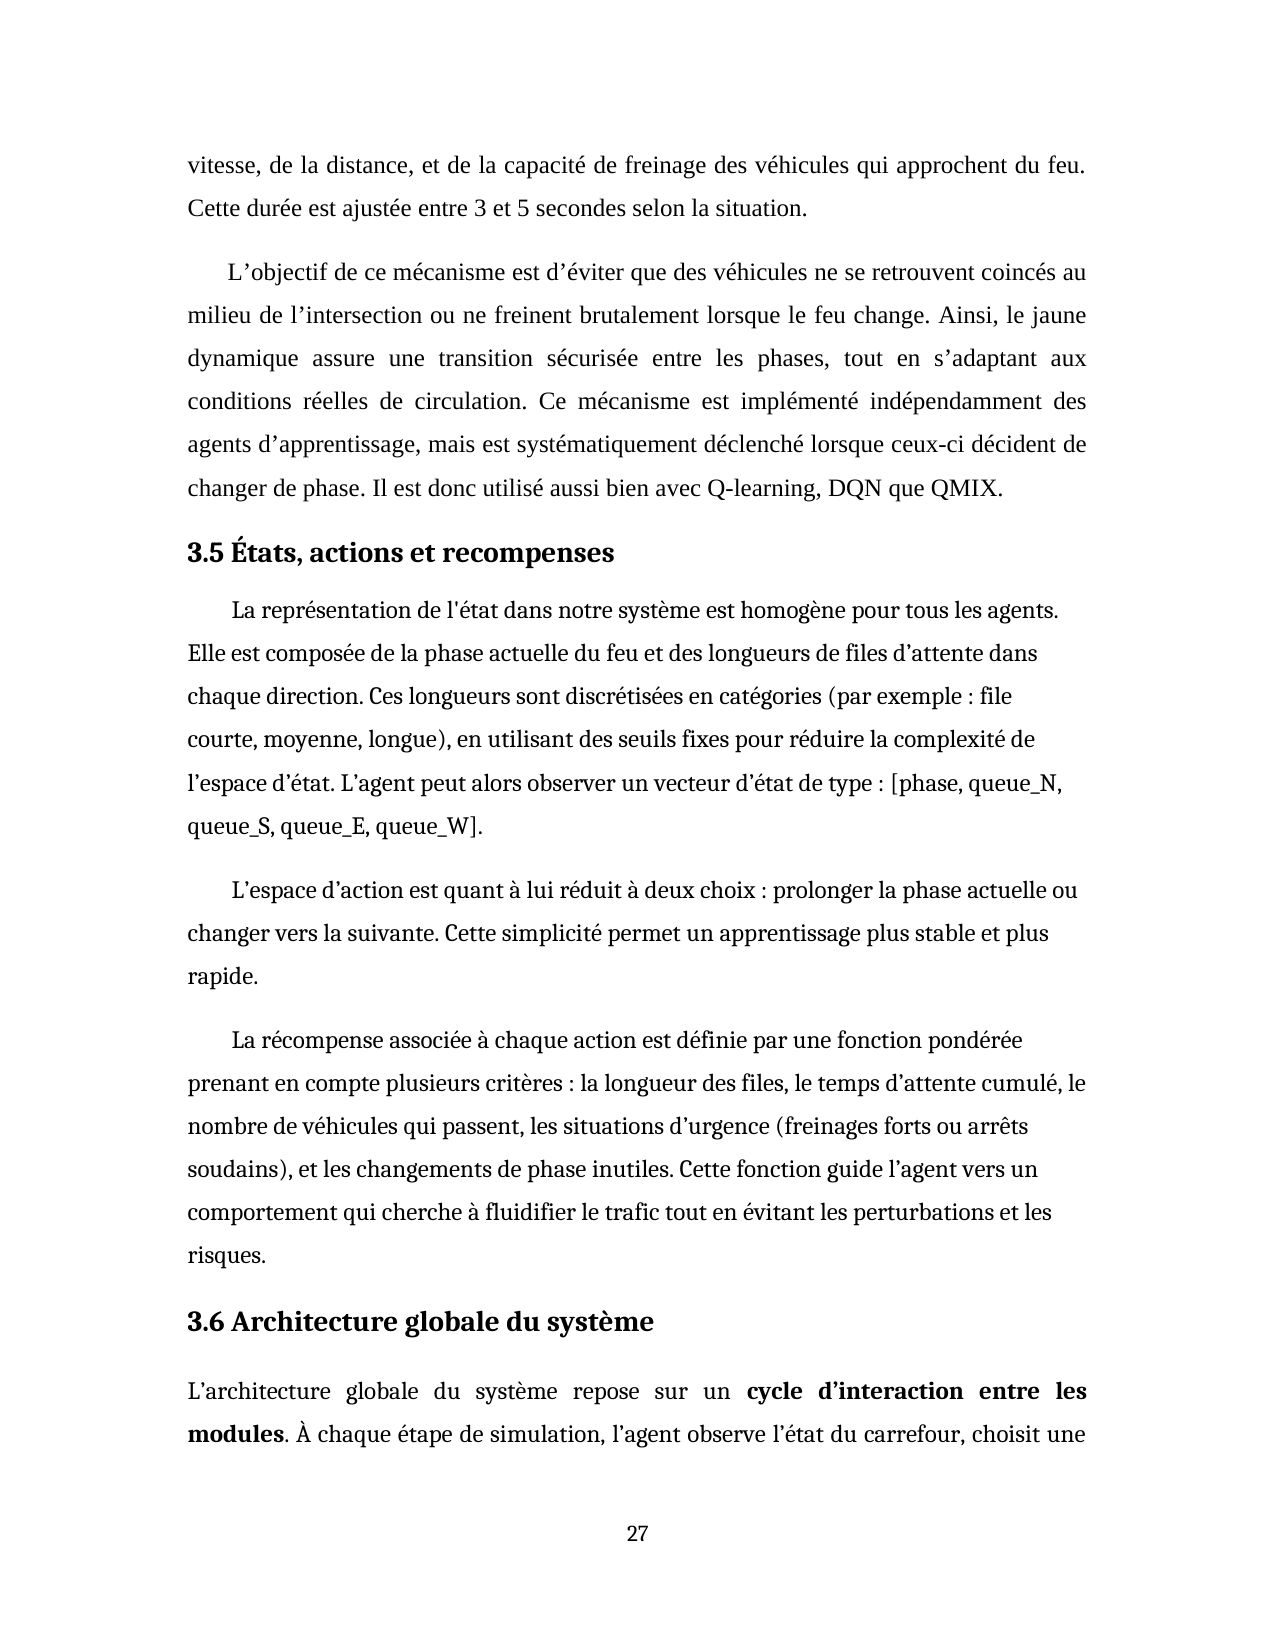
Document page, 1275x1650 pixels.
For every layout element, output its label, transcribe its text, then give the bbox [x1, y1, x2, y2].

text La représentation de l'état dans notre système est homogène pour tous les agents. Elle est composée de la phase actuelle du feu et des longueurs de files d’attente dans chaque direction. Ces longueurs sont discrétisées en catégories (par exemple : file courte, moyenne, longue), en utilisant des seuils fixes pour réduire la complexité de l’espace d’état. L’agent peut alors observer un vecteur d’état de type : [phase, queue_N, queue_S, queue_E, queue_W]. [187, 596, 1087, 840]
text La récompense associée à chaque action est définie par une fonction pondérée prenant en compte plusieurs critères : la longueur des files, le temps d’attente cumulé, le nombre de véhicules qui passent, les situations d’urgence (freinages forts ou arrêts soudains), et les changements de phase inutiles. Cette fonction guide l’agent vers un comportement qui cherche à fluidifier le trafic tout en évitant les perturbations et les risques. [187, 1026, 1087, 1270]
text 3.5 États, actions et recompenses [187, 537, 1087, 570]
text 3.6 Architecture globale du système [187, 1305, 1087, 1339]
text L’espace d’action est quant à lui réduit à deux choix : prolonger la phase actuelle ou changer vers la suivante. Cette simplicité permet un apprentissage plus stable et plus rapide. [187, 876, 1087, 991]
text L’objectif de ce mécanisme est d’éviter que des véhicules ne se retrouvent coincés au milieu de l’intersection ou ne freinent brutalement lorsque le feu change. Ainsi, le jaune dynamique assure une transition sécurisée entre les phases, tout en s’adaptant aux conditions réelles de circulation. Ce mécanisme est implémenté indépendamment des agents d’apprentissage, mais est systématiquement déclenché lorsque ceux-ci décident de changer de phase. Il est donc utilisé aussi bien avec Q-learning, DQN que QMIX. [187, 257, 1087, 501]
